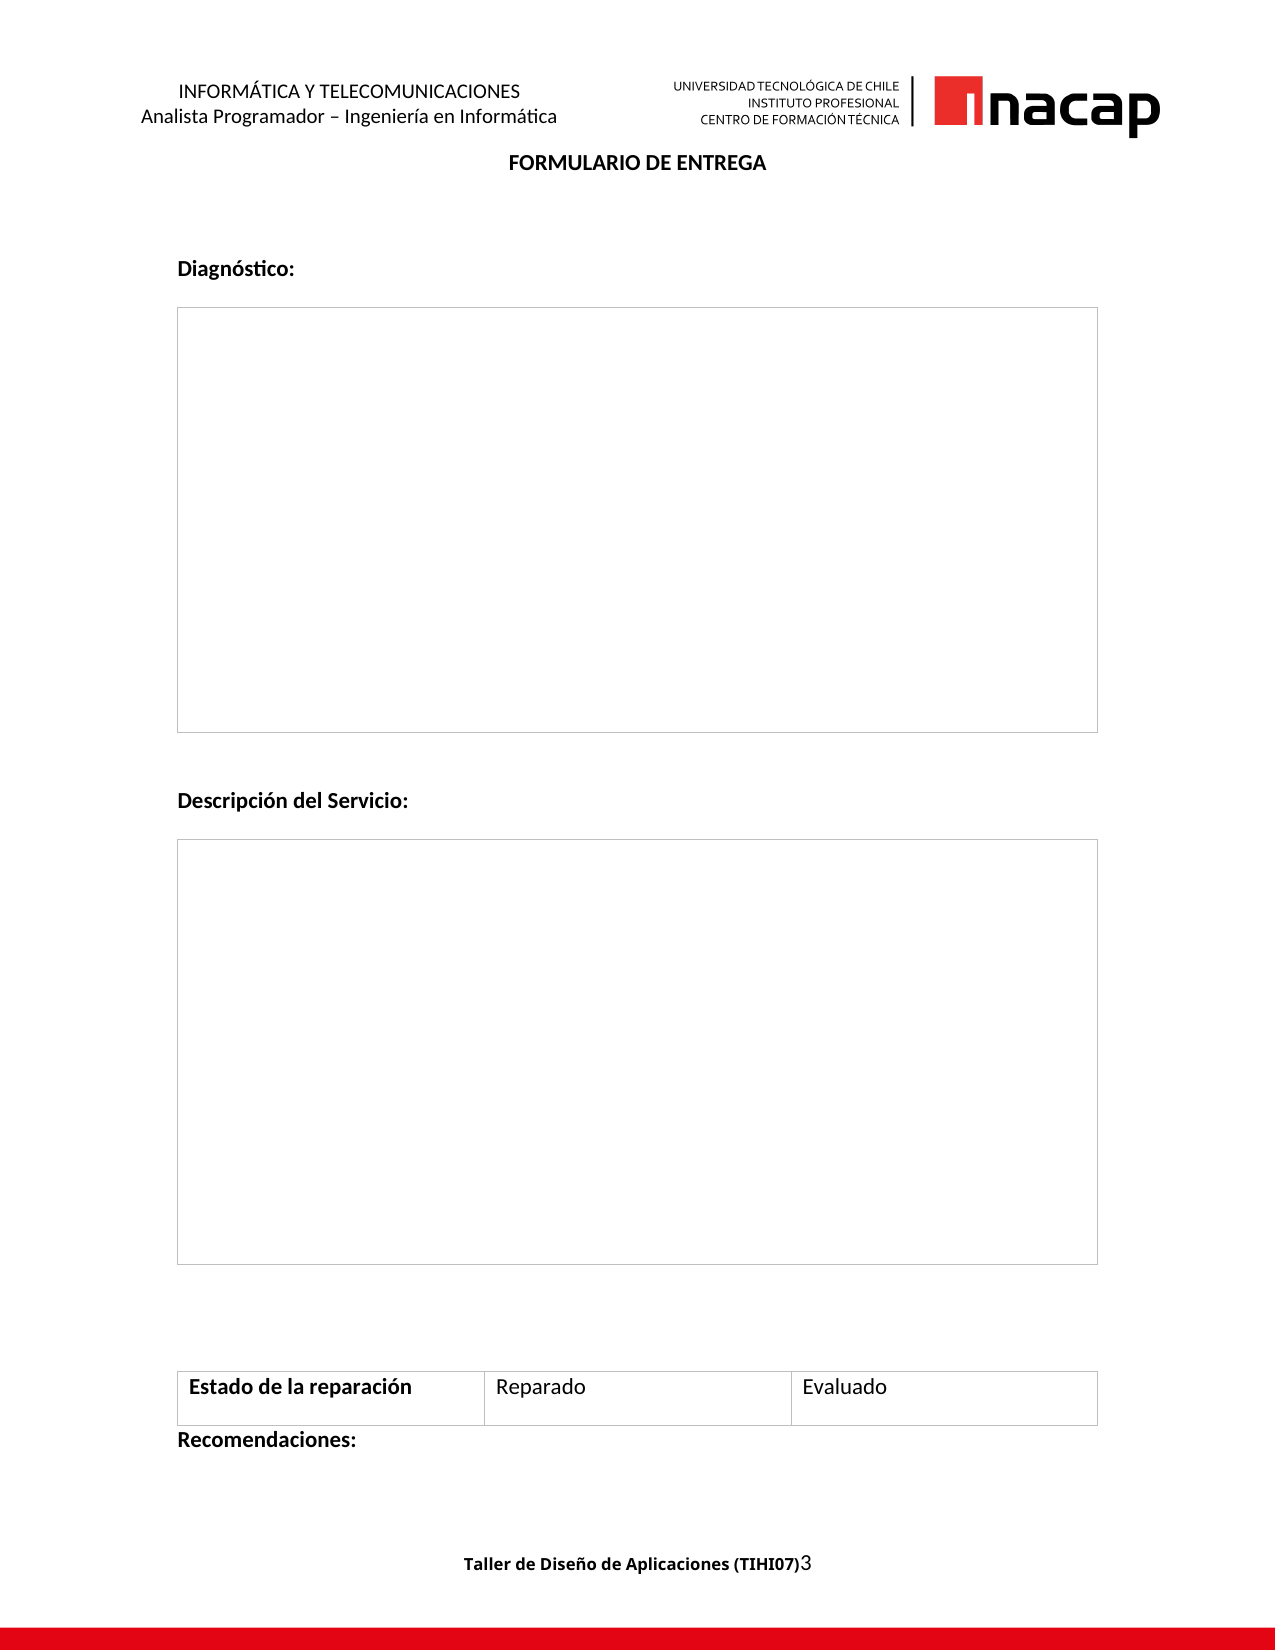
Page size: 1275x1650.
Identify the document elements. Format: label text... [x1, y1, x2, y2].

table_header [178, 308, 1097, 732]
text Recomendaciones: [177, 1426, 1098, 1453]
table_header Reparado [485, 1372, 791, 1424]
table_header Estado de la reparación [178, 1372, 484, 1424]
picture [671, 72, 1162, 139]
text Diagnóstico: [177, 254, 1098, 282]
table_header [178, 840, 1097, 1264]
table_header Evaluado [792, 1372, 1097, 1424]
text FORMULARIO DE ENTREGA [177, 148, 1098, 176]
text Descripción del Servicio: [177, 786, 1098, 814]
